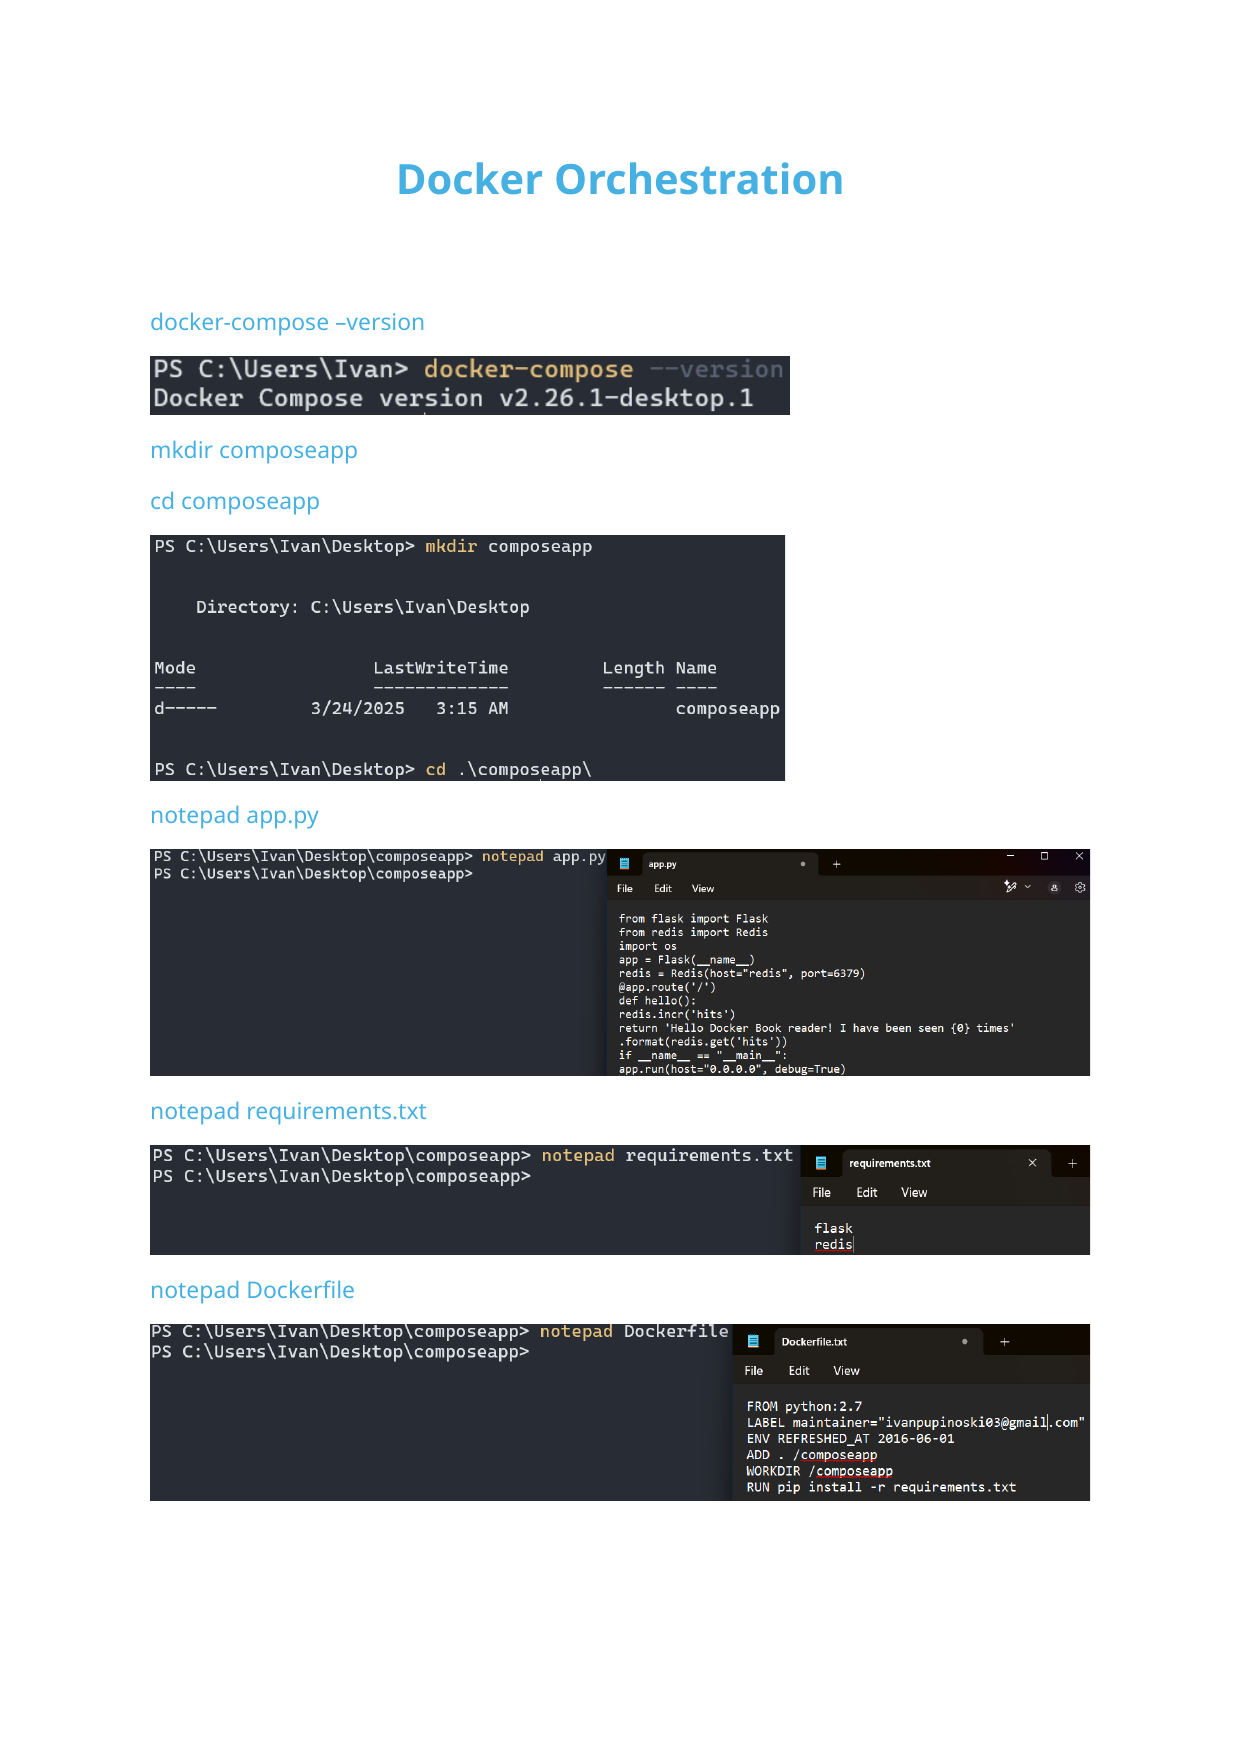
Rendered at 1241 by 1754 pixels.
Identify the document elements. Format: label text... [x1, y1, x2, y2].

picture [150, 356, 790, 415]
text notepad app.py [150, 799, 1090, 831]
picture [150, 849, 1091, 1076]
picture [150, 1145, 1091, 1255]
text docker-compose –version [150, 306, 1090, 337]
text notepad requirements.txt [150, 1094, 1090, 1126]
text cd composeapp [150, 484, 1090, 516]
picture [150, 1324, 1091, 1501]
picture [150, 535, 786, 781]
text Docker Orchestration [150, 150, 1090, 207]
text notepad Dockerfile [150, 1274, 1090, 1305]
text mkdir composeapp [150, 434, 1090, 465]
